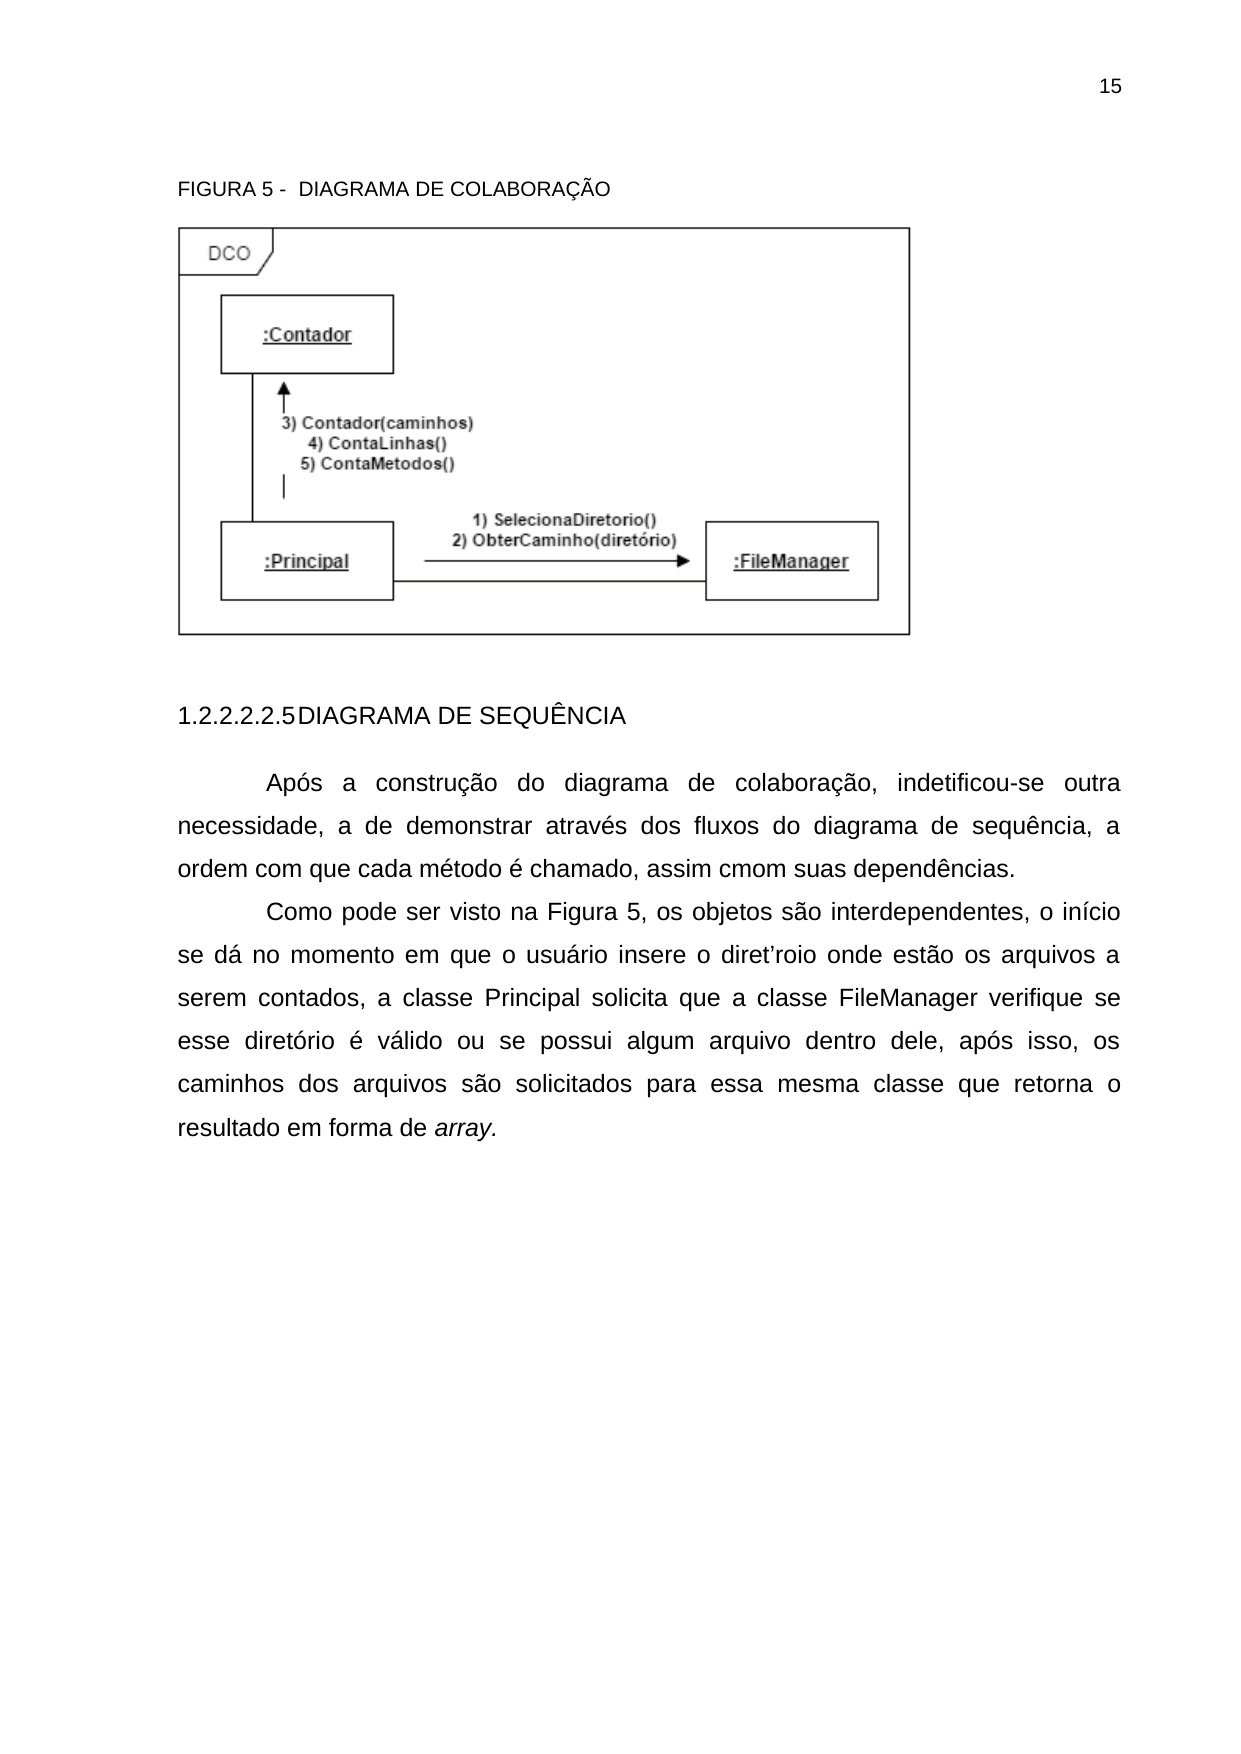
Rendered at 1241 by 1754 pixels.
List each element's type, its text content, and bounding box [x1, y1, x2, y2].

subtitle DIAGRAMA DE SEQUÊNCIA [177, 701, 1122, 730]
text Diagrama de colaboração [177, 177, 1122, 201]
text Como pode ser visto na Figura 5, os objetos são interdependentes, o início se dá no momento em que o usuário insere o diret’roio onde estão os arquivos a serem contados, a classe Principal solicita que a classe FileManager verifique se esse diretório é válido ou se possui algum arquivo dentro dele, após isso, os caminhos dos arquivos são solicitados para essa mesma classe que retorna o resultado em forma de array. [177, 897, 1122, 1141]
text Após a construção do diagrama de colaboração, indetificou-se outra necessidade, a de demonstrar através dos fluxos do diagrama de sequência, a ordem com que cada método é chamado, assim cmom suas dependências. [177, 768, 1122, 883]
